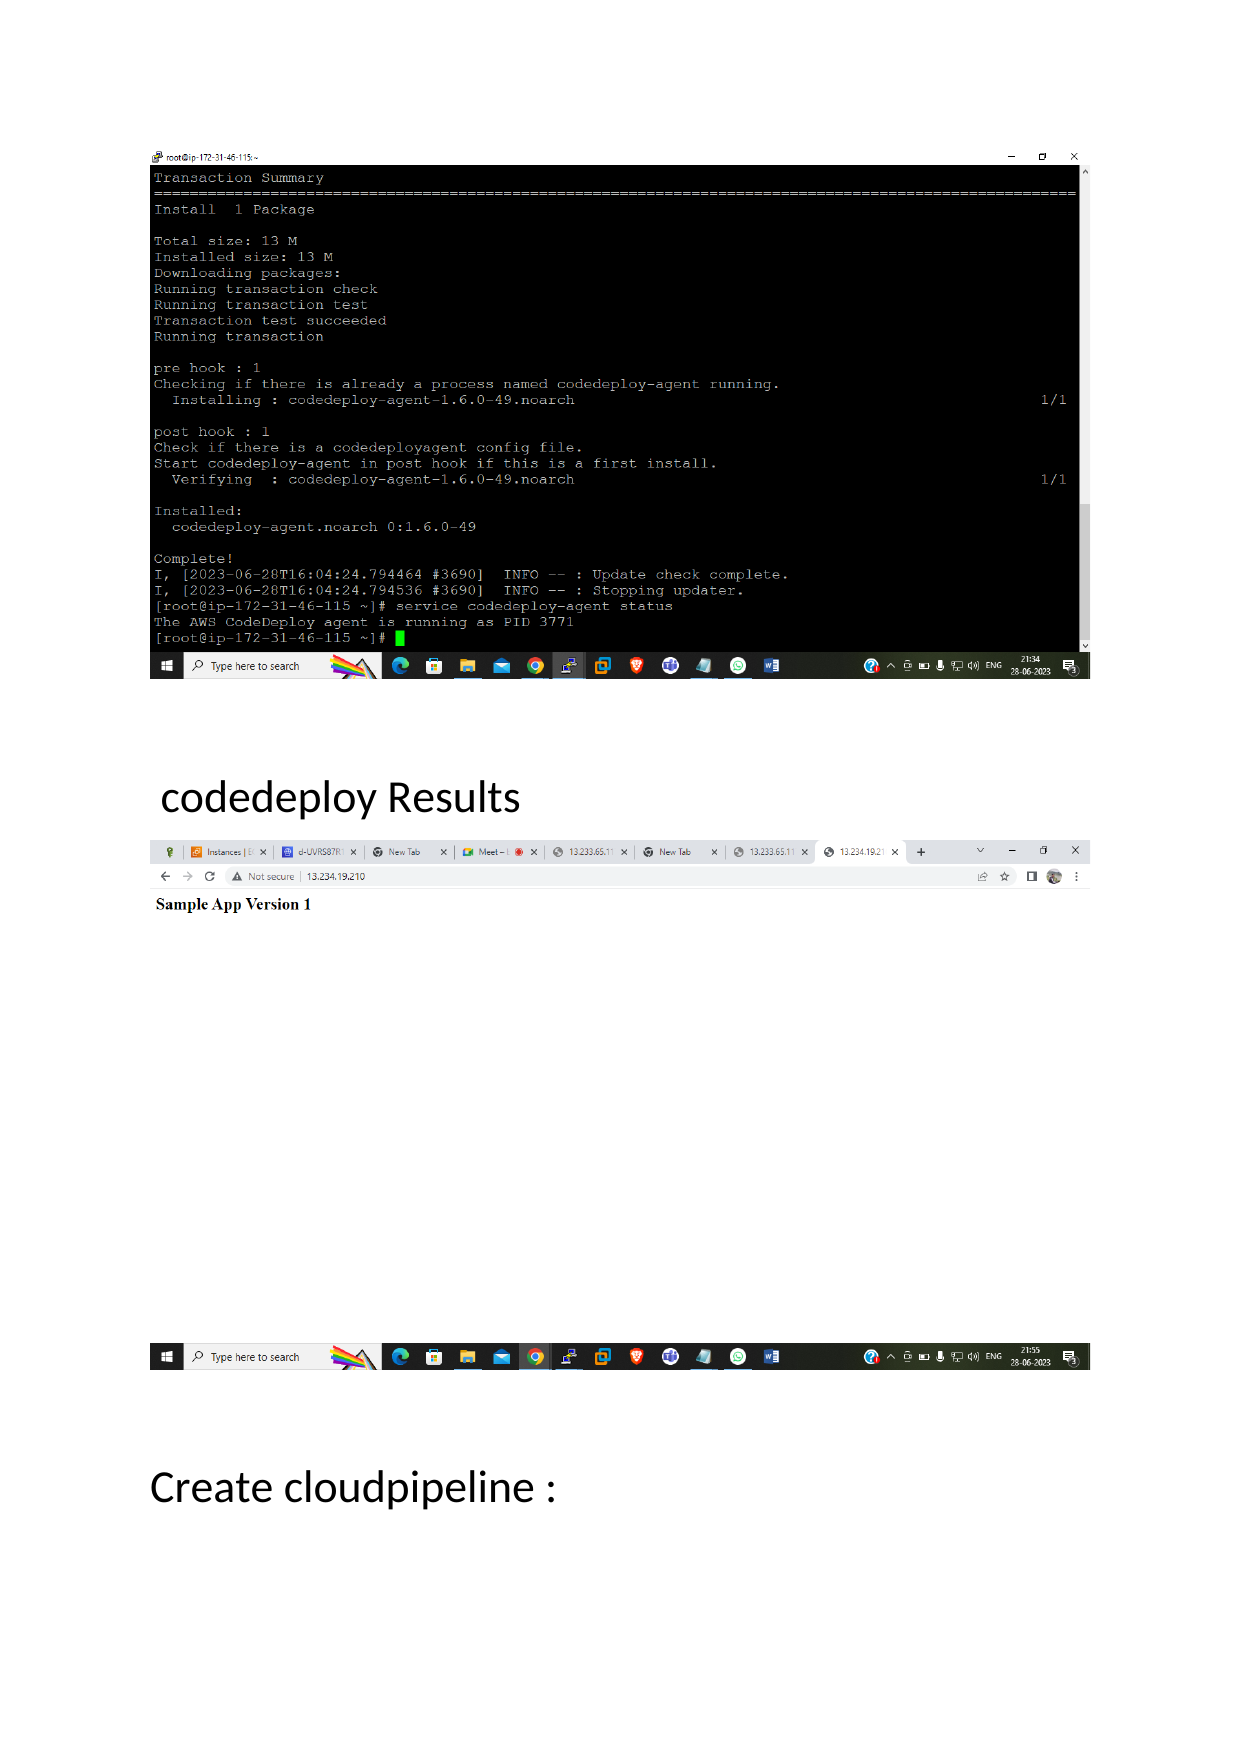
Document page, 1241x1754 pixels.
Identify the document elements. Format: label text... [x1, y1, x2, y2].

picture [150, 840, 1091, 1370]
text Create cloudpipeline : [150, 1458, 1090, 1514]
picture [150, 150, 1091, 679]
text codedeploy Results [150, 768, 1090, 824]
